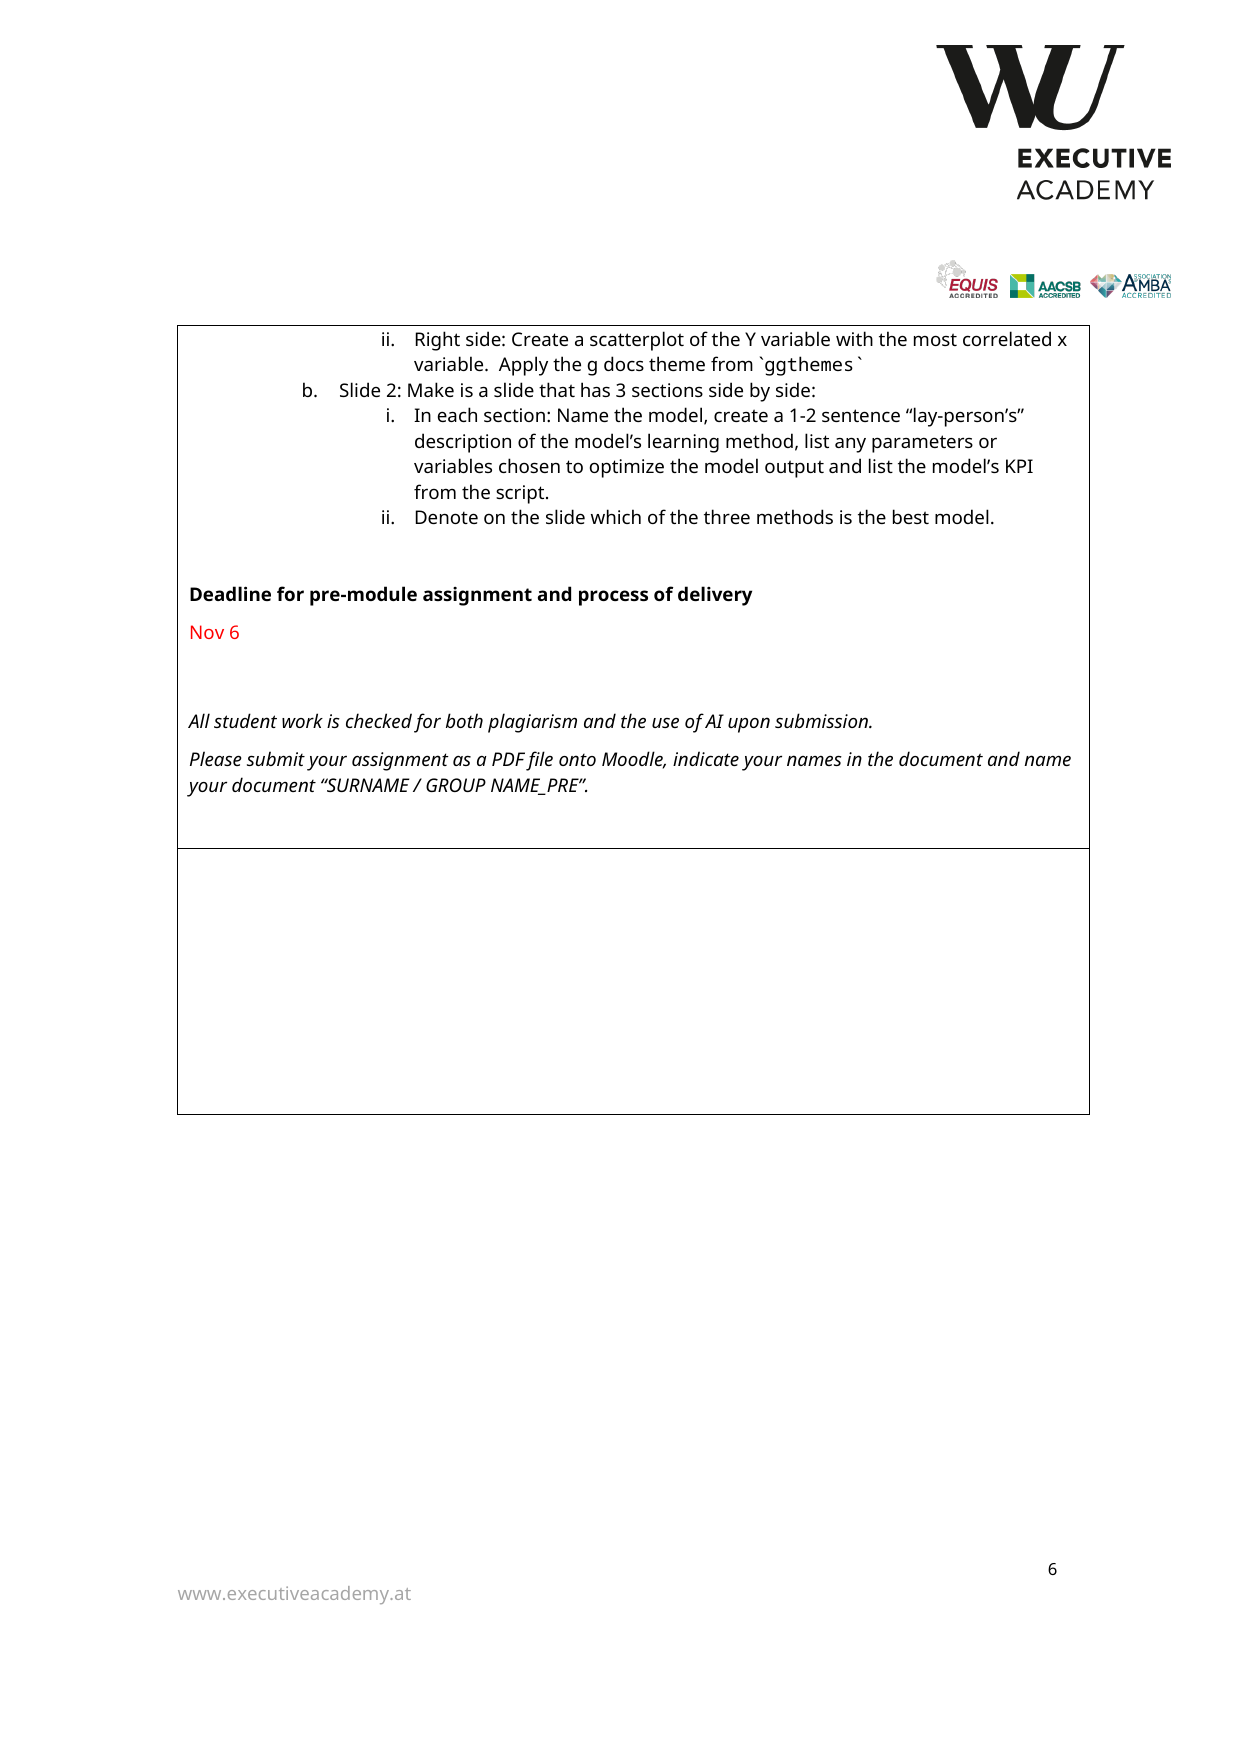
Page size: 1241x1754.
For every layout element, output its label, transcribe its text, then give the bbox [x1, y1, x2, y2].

table_cell [178, 849, 1089, 1114]
picture [936, 45, 1171, 298]
